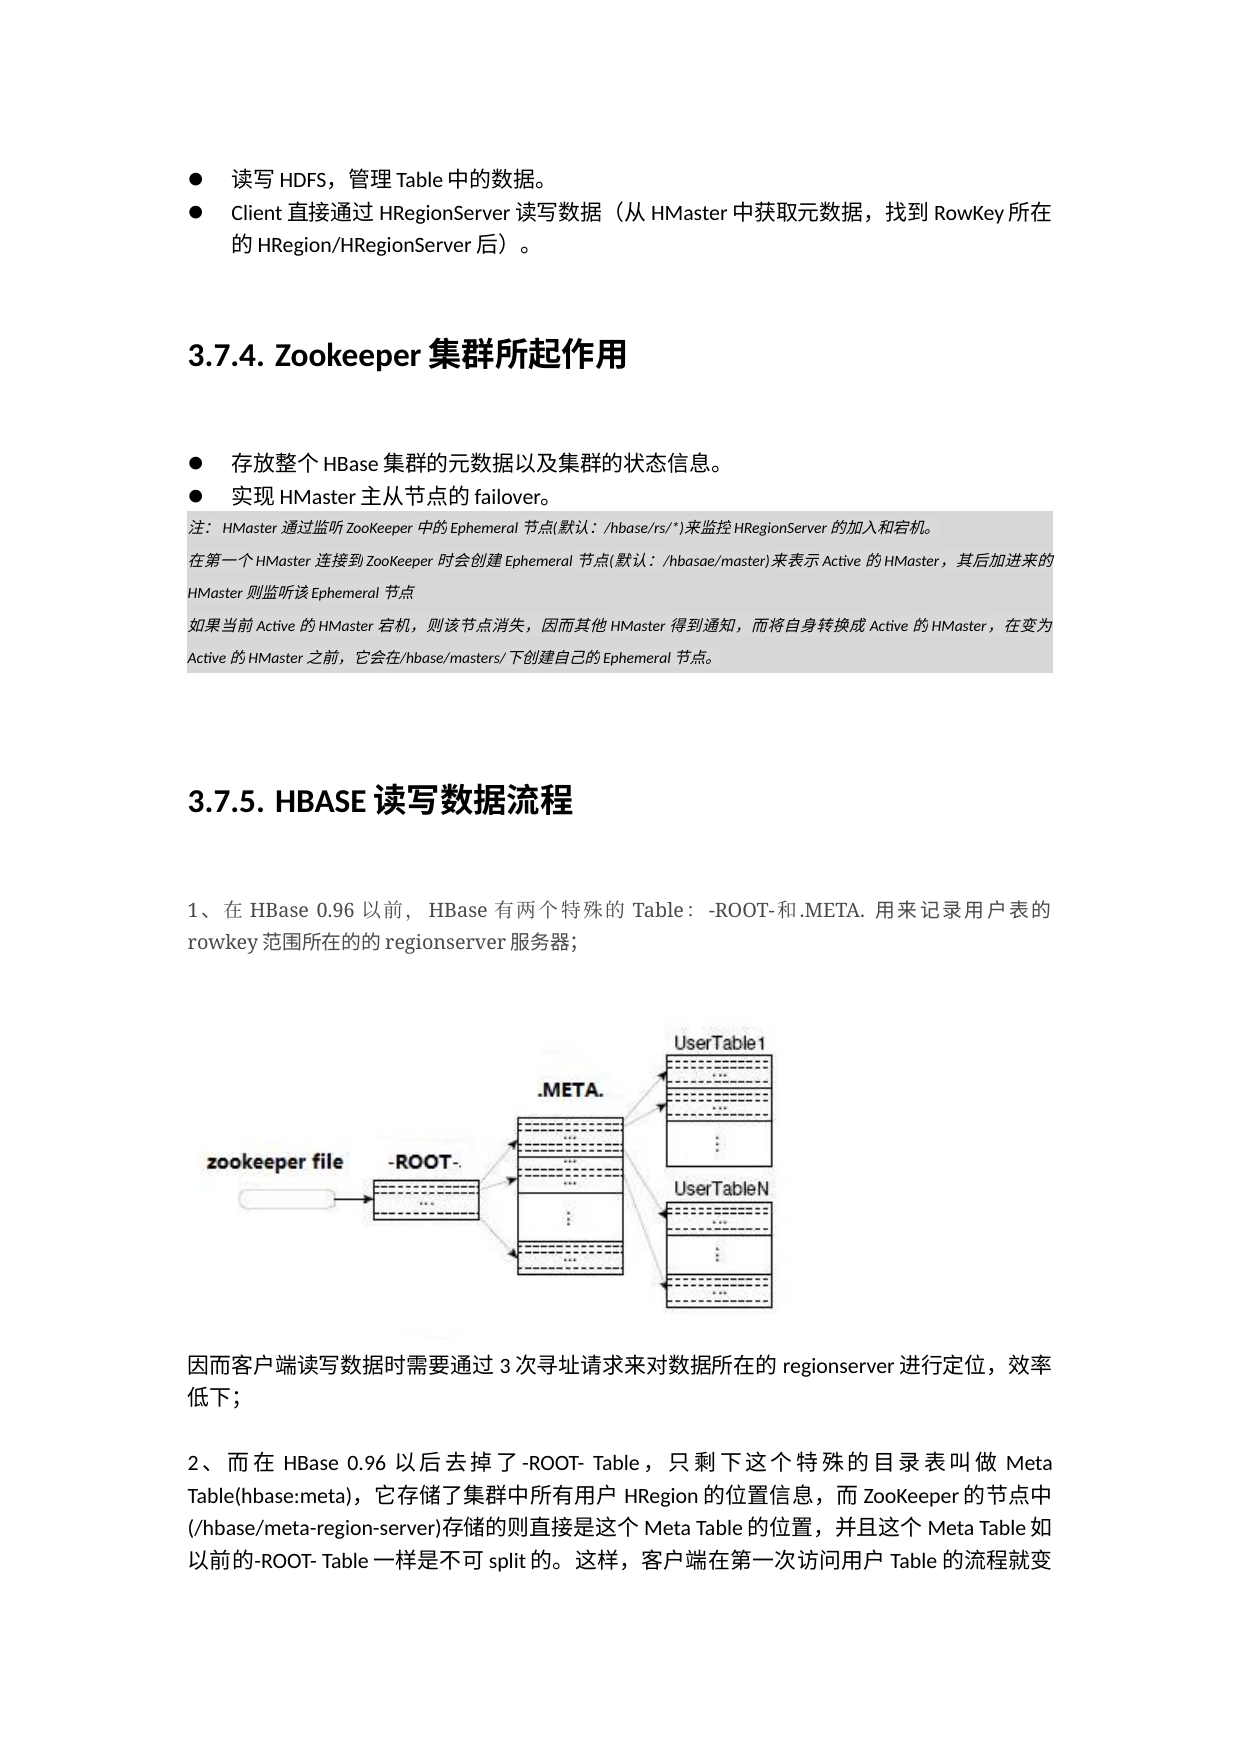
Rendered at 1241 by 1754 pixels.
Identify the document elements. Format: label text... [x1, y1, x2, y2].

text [187, 1445, 1053, 1575]
subtitle Zookeeper集群所起作用 [187, 319, 1053, 384]
list 存放整个HBase集群的元数据以及集群的状态信息。 [187, 446, 1053, 478]
list 读写HDFS，管理Table中的数据。 [187, 162, 1053, 194]
list 如果当前Active的HMaster宕机，则该节点消失，因而其他HMaster得到通知，而将自身转换成Active的HMaster，在变为Active的HMaster之前，它会在/hbase/masters/下创建自己的Ephemeral节点。 [187, 608, 1053, 673]
list 注： HMaster通过监听ZooKeeper中的Ephemeral节点(默认：/hbase/rs/*)来监控HRegionServer的加入和宕机。 [187, 511, 1053, 543]
list 实现HMaster主从节点的failover。 [187, 478, 1053, 511]
picture [187, 989, 812, 1346]
text 因而客户端读写数据时需要通过3次寻址请求来对数据所在的regionserver进行定位，效率低下； [187, 1347, 1053, 1412]
list Client直接通过HRegionServer读写数据（从HMaster中获取元数据，找到RowKey所在的HRegion/HRegionServer后）。 [187, 194, 1053, 259]
text 1、在HBase 0.96以前，HBase有两个特殊的Table：-ROOT-和.META. 用来记录用户表的rowkey范围所在的的regionserver服务器； [187, 892, 1053, 957]
subtitle HBASE读写数据流程 [187, 765, 1053, 830]
list 在第一个HMaster连接到ZooKeeper时会创建Ephemeral节点(默认：/hbasae/master)来表示Active的HMaster，其后加进来的HMaster则监听该Ephemeral节点 [187, 543, 1053, 608]
